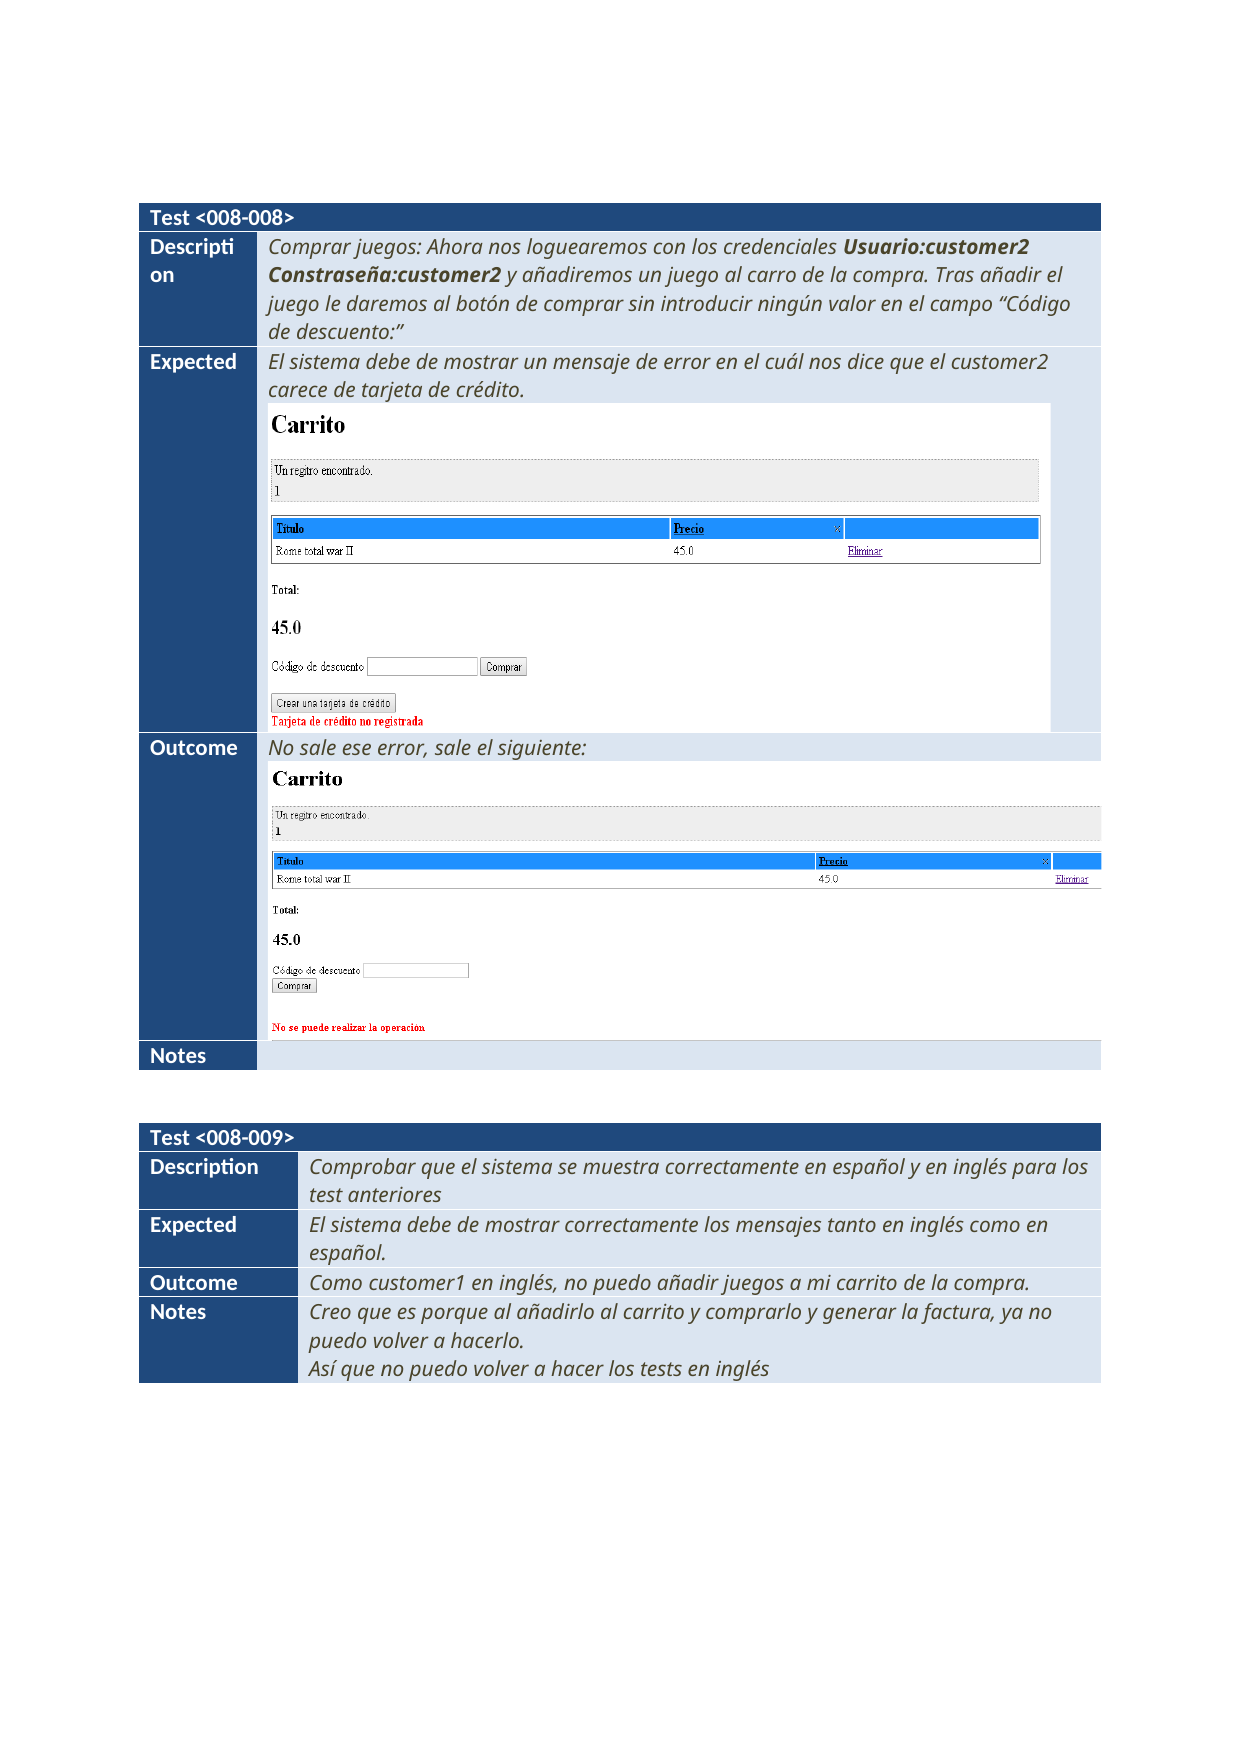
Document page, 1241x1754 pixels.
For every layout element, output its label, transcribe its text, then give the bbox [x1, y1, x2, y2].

table_header Test <008-008> [139, 203, 1101, 231]
table_cell El sistema debe de mostrar un mensaje de error en el cuál nos dice que el customer2 carece de tarjeta de crédito. [257, 347, 1101, 732]
table_header Test <008-009> [139, 1123, 1101, 1151]
table_cell El sistema debe de mostrar correctamente los mensajes tanto en inglés como en español. [298, 1210, 1101, 1267]
table_cell Expected [139, 1210, 298, 1267]
table_cell Description [139, 1152, 298, 1209]
table_cell Outcome [139, 1268, 298, 1296]
table_cell Outcome [139, 733, 257, 1040]
table_cell Notes [139, 1297, 298, 1383]
table_cell Como customer1 en inglés, no puedo añadir juegos a mi carrito de la compra. [298, 1268, 1101, 1296]
table_cell Notes [139, 1041, 257, 1070]
table_cell Comprobar que el sistema se muestra correctamente en español y en inglés para los test anteriores [298, 1152, 1101, 1209]
table_cell Comprar juegos: Ahora nos loguearemos con los credenciales Usuario:customer2 Constraseña:customer2 y añadiremos un juego al carro de la compra. Tras añadir el juego le daremos al botón de comprar sin introducir ningún valor en el campo “Código de descuento:” [257, 232, 1101, 346]
picture [267, 761, 1102, 1041]
picture [267, 403, 1051, 732]
table_cell No sale ese error, sale el siguiente: [257, 733, 1101, 1040]
table_cell Creo que es porque al añadirlo al carrito y comprarlo y generar la factura, ya no puedo volver a hacerlo. Así que no puedo volver a hacer los tests en inglés [298, 1297, 1101, 1383]
table_cell Expected [139, 347, 257, 732]
table_cell Description [139, 232, 257, 346]
table_cell [257, 1041, 1101, 1070]
